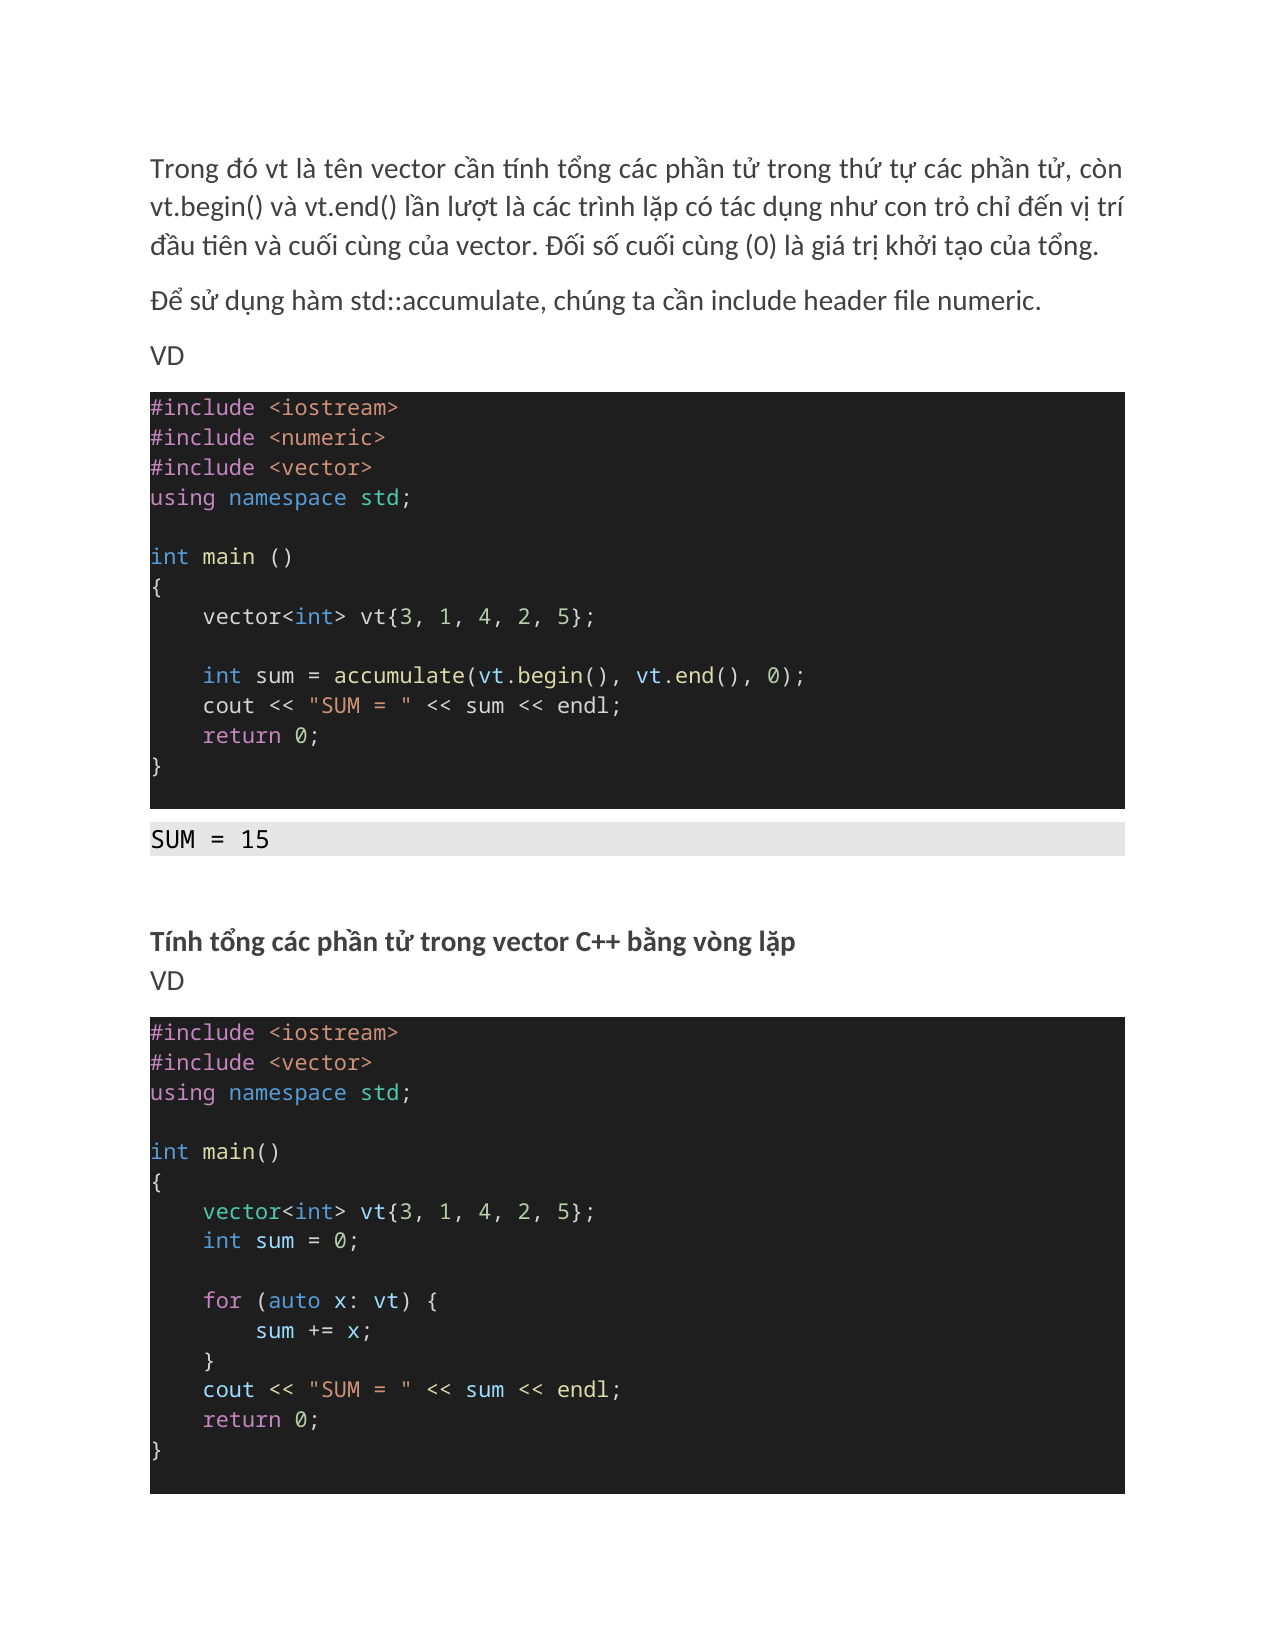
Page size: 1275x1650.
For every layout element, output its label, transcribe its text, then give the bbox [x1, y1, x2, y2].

text for (auto x: vt) { [150, 1285, 1125, 1315]
text using namespace std; [150, 482, 1125, 511]
text Trong đó vt là tên vector cần tính tổng các phần tử trong thứ tự các phần tử, còn vt.begin() và vt.end() lần lượt là các trình lặp có tác dụng như con trỏ chỉ đến vị trí đầu tiên và cuối cùng của vector. Đối số cuối cùng (0) là giá trị khởi tạo của tổng. [150, 150, 1125, 262]
text cout << "SUM = " << sum << endl; [150, 1374, 1125, 1404]
text { [150, 571, 1125, 601]
text using namespace std; [150, 1077, 1125, 1106]
text } [150, 750, 1125, 779]
text } [150, 1434, 1125, 1464]
text } [150, 1345, 1125, 1374]
text VD [150, 962, 1125, 997]
text #include <numeric> [150, 422, 1125, 452]
subtitle Tính tổng các phần tử trong vector C++ bằng vòng lặp [150, 923, 1125, 959]
text int main () [150, 541, 1125, 571]
text vector<int> vt{3, 1, 4, 2, 5}; [150, 601, 1125, 631]
text SUM = 15 [150, 822, 1125, 856]
text int sum = accumulate(vt.begin(), vt.end(), 0); [150, 660, 1125, 690]
text int sum = 0; [150, 1226, 1125, 1255]
text return 0; [150, 1404, 1125, 1434]
text #include <iostream> [150, 1017, 1125, 1047]
text #include <iostream> [150, 392, 1125, 422]
text Để sử dụng hàm std::accumulate, chúng ta cần include header file numeric. [150, 282, 1125, 318]
text #include <vector> [150, 1047, 1125, 1077]
text vector<int> vt{3, 1, 4, 2, 5}; [150, 1196, 1125, 1226]
text #include <vector> [150, 452, 1125, 482]
text { [150, 1166, 1125, 1196]
text return 0; [150, 720, 1125, 750]
text cout << "SUM = " << sum << endl; [150, 690, 1125, 720]
text VD [150, 337, 1125, 373]
text sum += x; [150, 1315, 1125, 1345]
text int main() [150, 1136, 1125, 1166]
